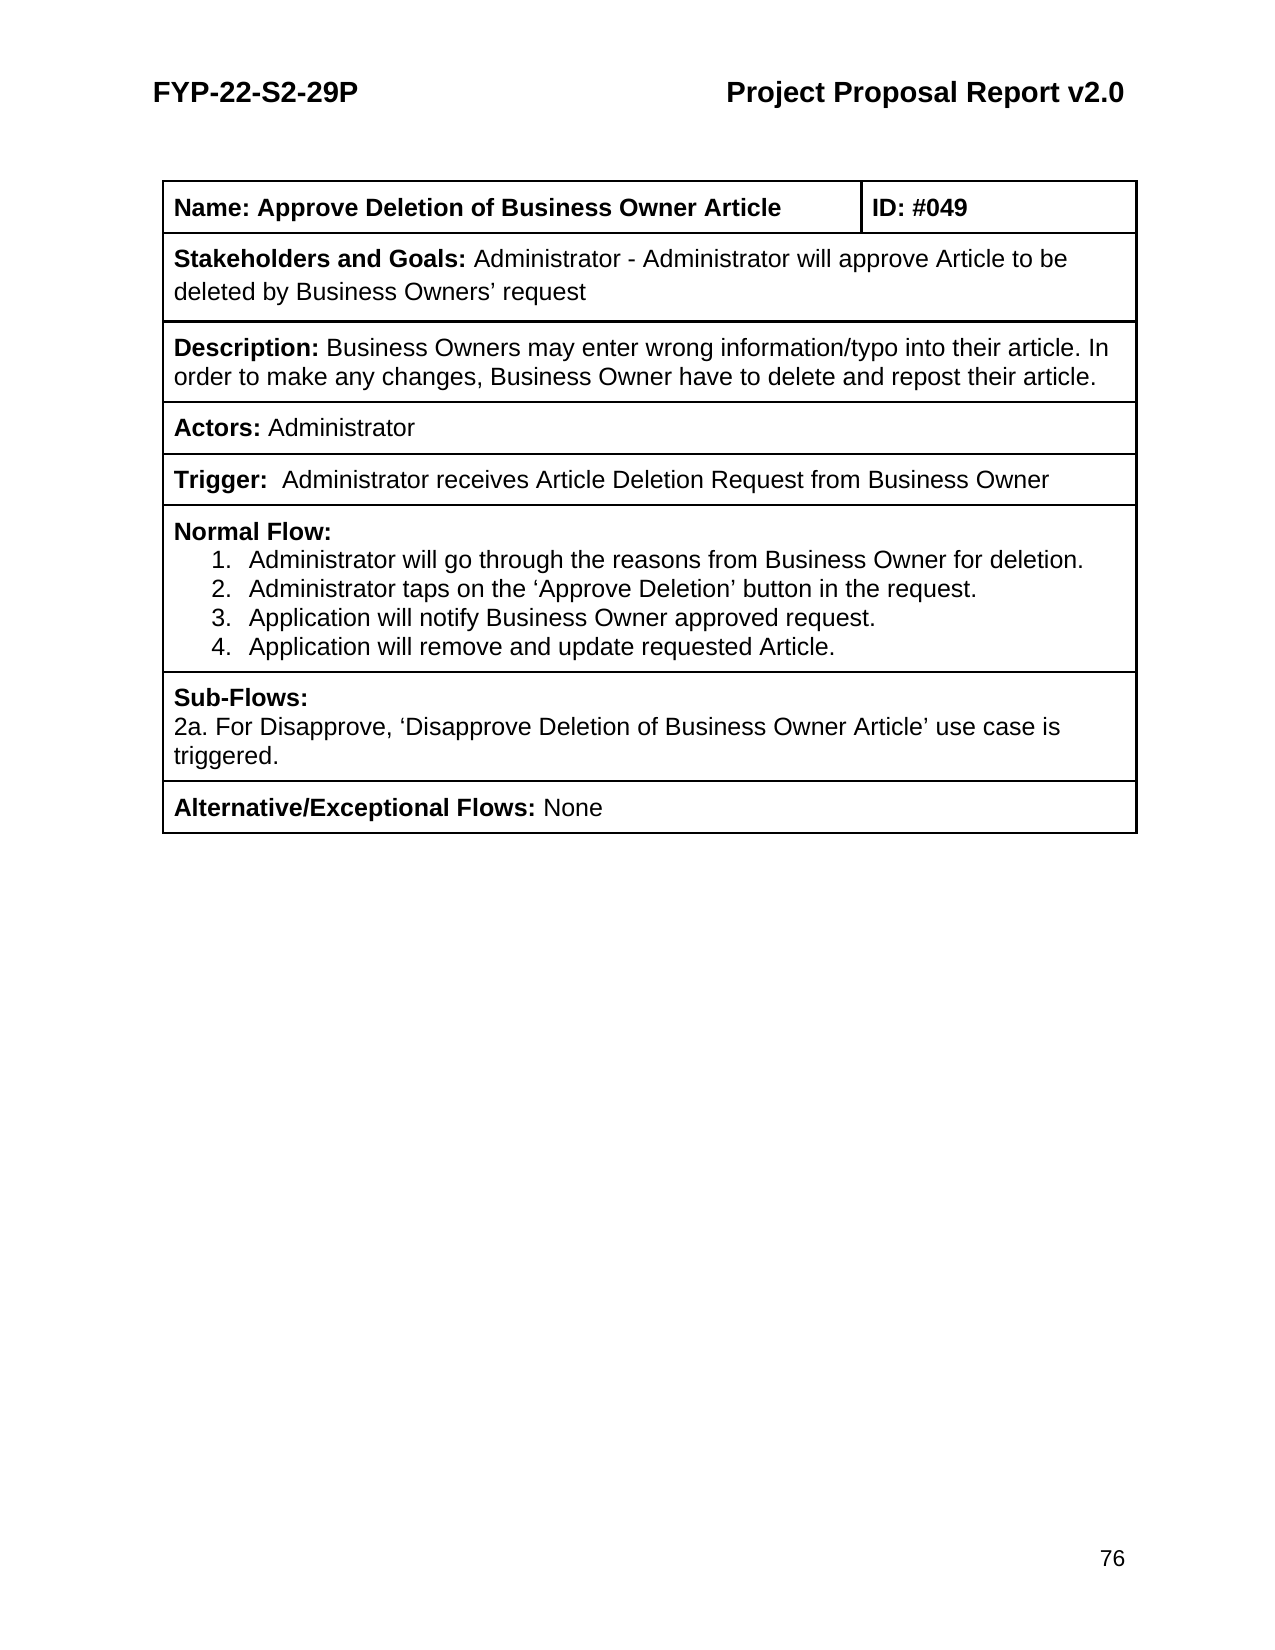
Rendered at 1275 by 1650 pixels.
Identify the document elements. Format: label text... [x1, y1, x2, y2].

table_cell Trigger: Administrator receives Article Deletion Request from Business Owner [164, 455, 1135, 504]
table_cell Alternative/Exceptional Flows: None [164, 782, 1135, 832]
table_cell Sub-Flows: 2a. For Disapprove, ‘Disapprove Deletion of Business Owner Article’ use case is triggered. [164, 673, 1135, 780]
table_cell Normal Flow: Administrator will go through the reasons from Business Owner for deletion. Administrator taps on the ‘Approve Deletion’ button in the request. Application will notify Business Owner approved request. Application will remove and update requested Article. [164, 506, 1135, 671]
table_cell Actors: Administrator [164, 403, 1135, 452]
table_cell Description: Business Owners may enter wrong information/typo into their article. In order to make any changes, Business Owner have to delete and repost their article. [164, 323, 1135, 401]
table_cell Stakeholders and Goals: Administrator - Administrator will approve Article to be deleted by Business Owners’ request [164, 234, 1135, 320]
table_header ID: #049 [863, 182, 1135, 232]
table_header Name: Approve Deletion of Business Owner Article [164, 182, 860, 232]
